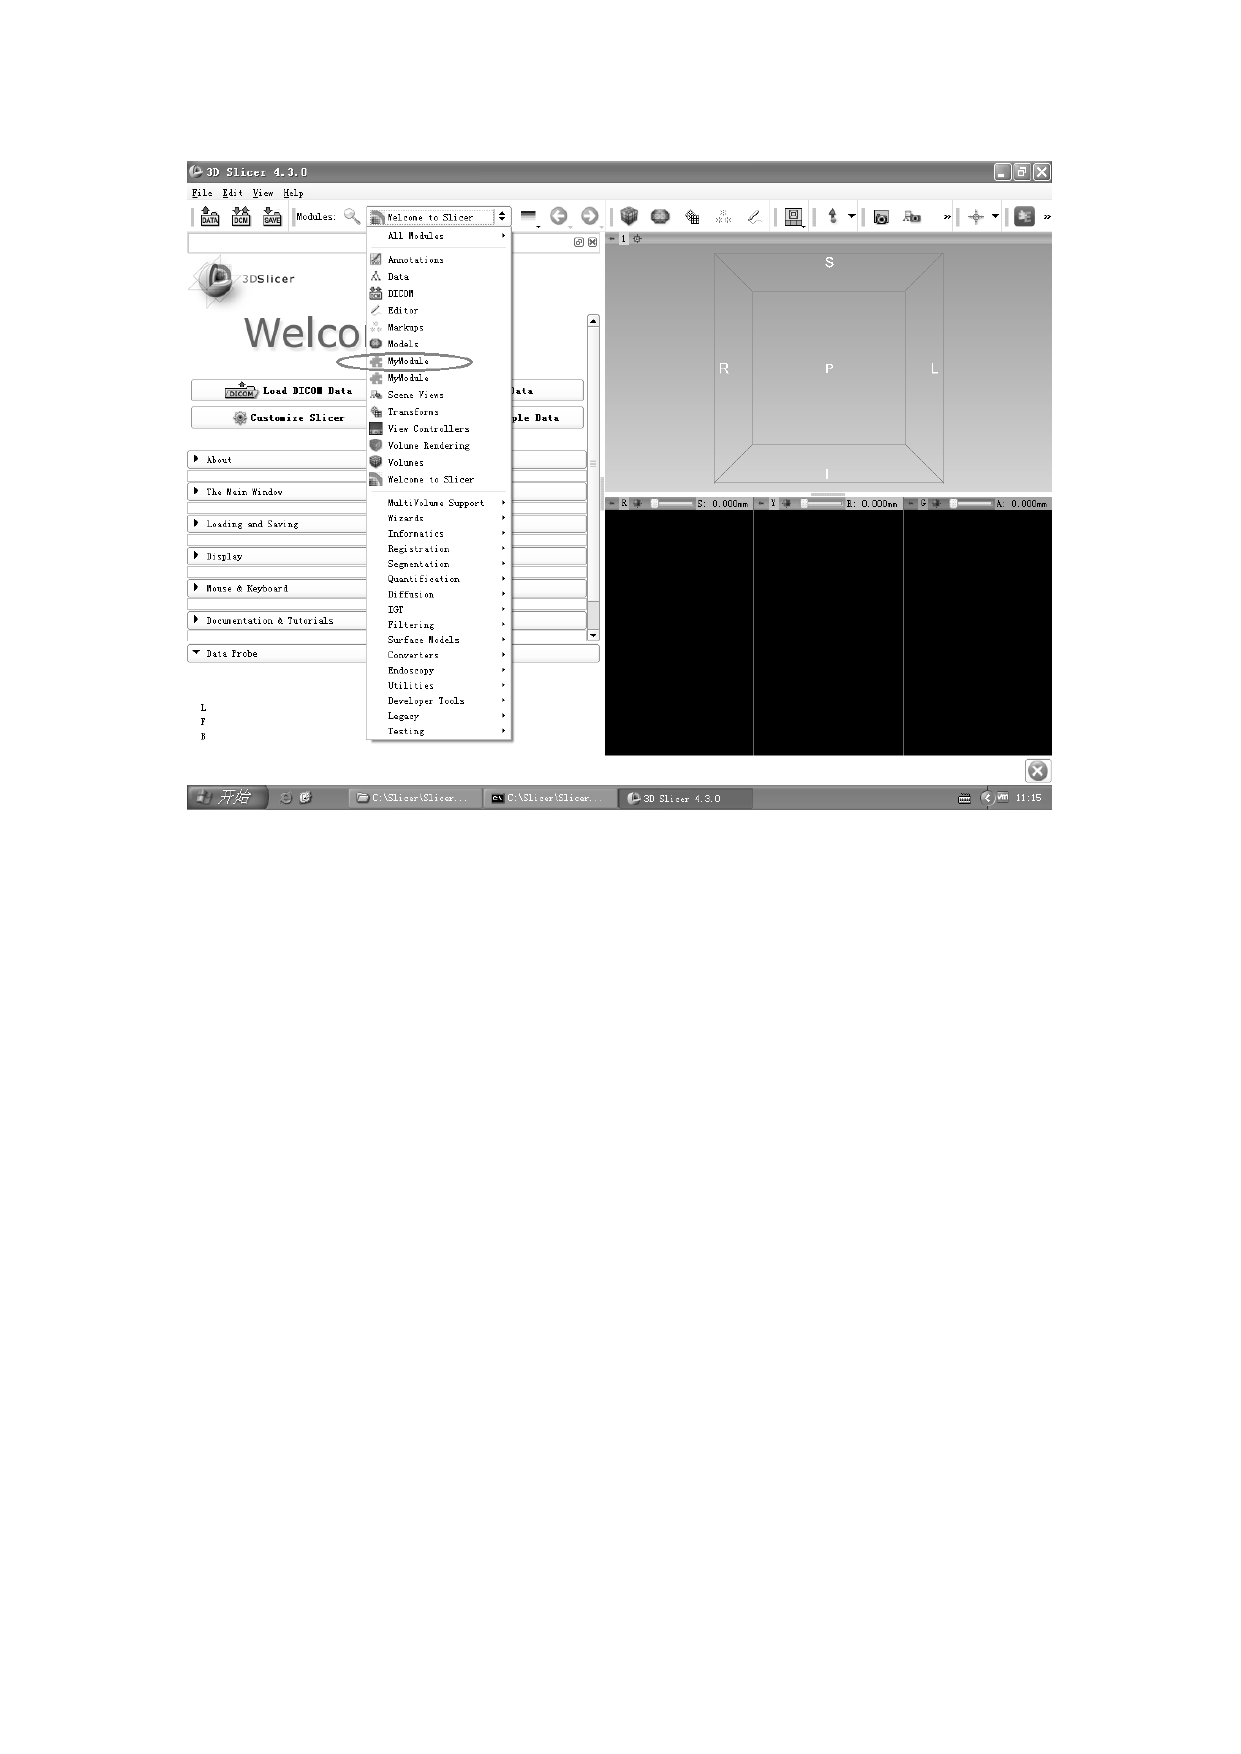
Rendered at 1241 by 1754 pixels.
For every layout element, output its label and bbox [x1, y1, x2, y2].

picture [187, 161, 1052, 810]
